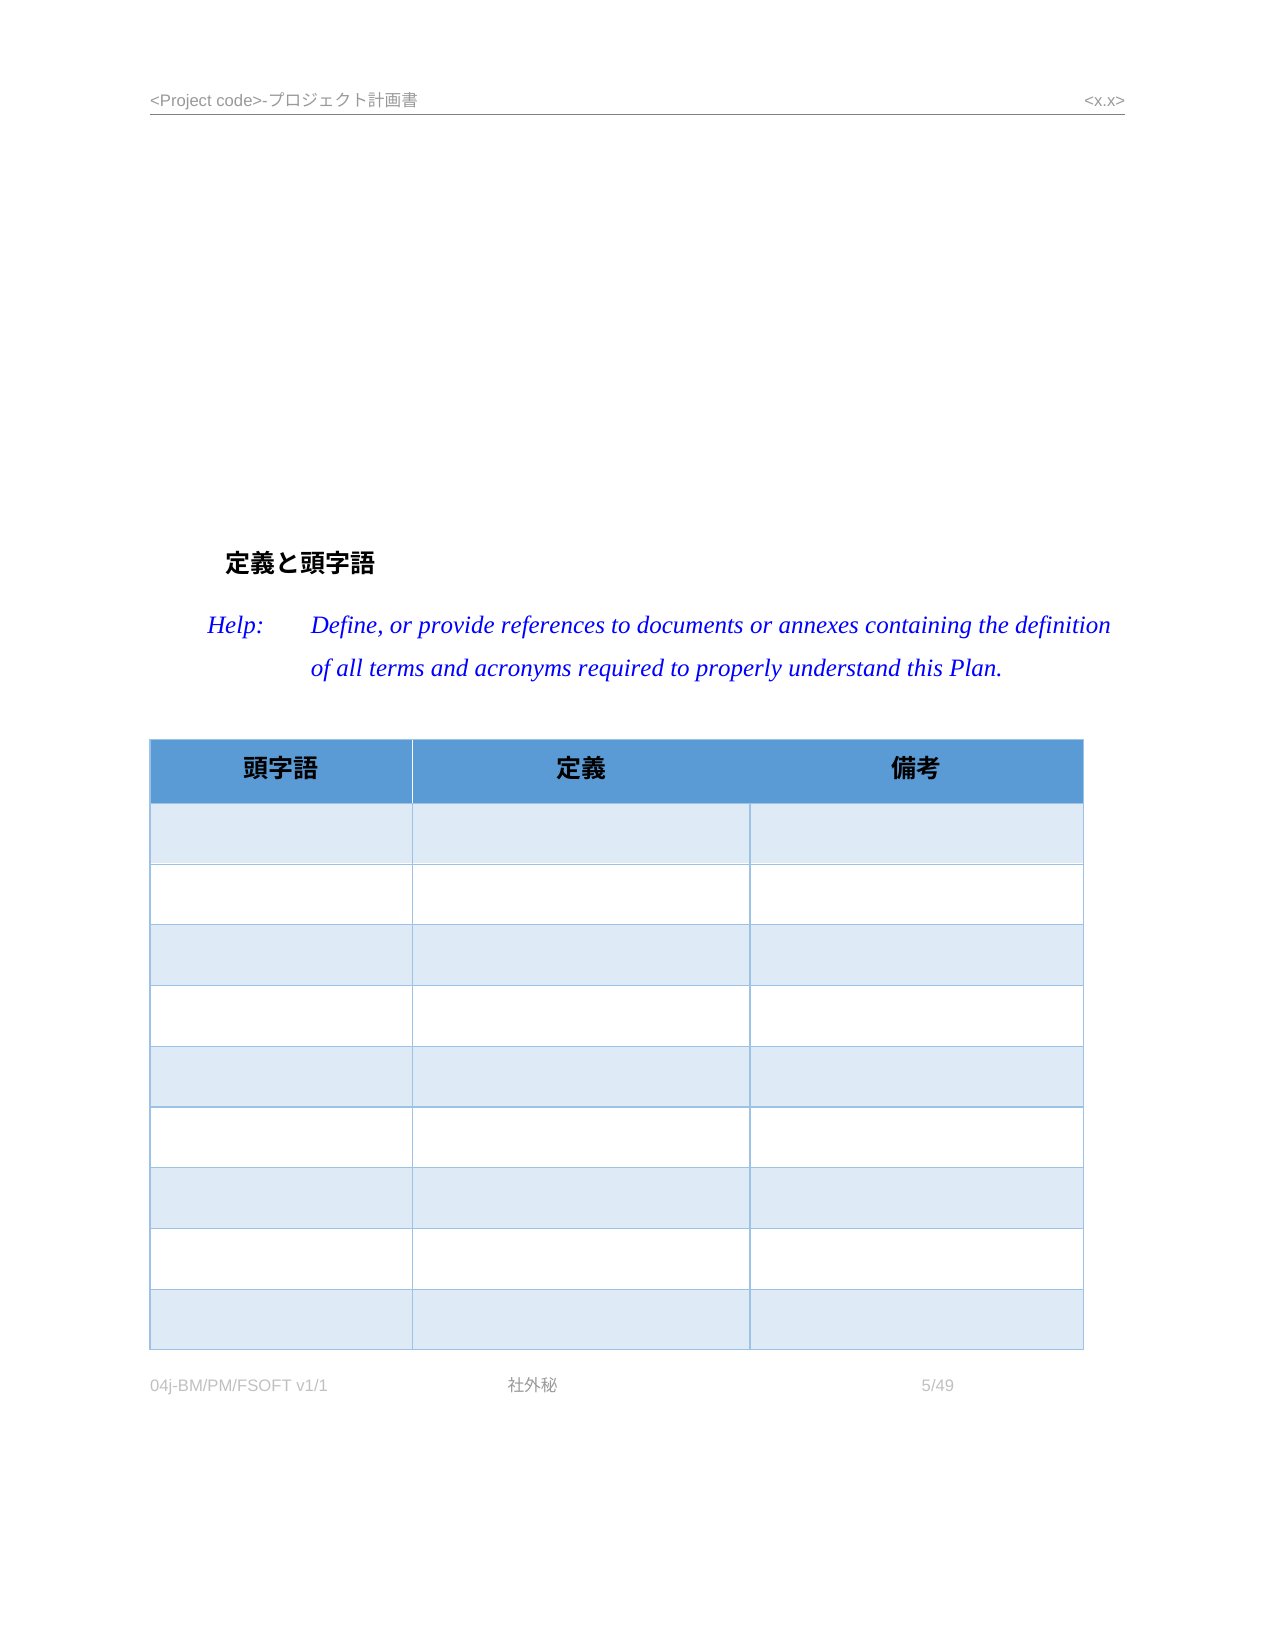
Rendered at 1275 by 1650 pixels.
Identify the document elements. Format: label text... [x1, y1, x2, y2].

table_cell [151, 925, 412, 985]
table_header 頭字語 [151, 740, 412, 803]
table_cell [413, 865, 749, 924]
table_cell [413, 925, 749, 985]
table_cell [413, 1290, 749, 1349]
table_cell [751, 925, 1083, 985]
table_cell [413, 1229, 749, 1289]
table_cell [751, 804, 1083, 863]
table_cell [751, 986, 1083, 1046]
table_cell [151, 1108, 412, 1167]
table_cell [151, 1047, 412, 1106]
table_cell [751, 865, 1083, 924]
table_cell [151, 986, 412, 1046]
table_cell [151, 1168, 412, 1228]
table_header 備考 [750, 740, 1083, 803]
text Help: Define, or provide references to documents or annexes containing the definition of all terms and acronyms required to properly understand this Plan. [207, 610, 1125, 682]
table_cell [151, 1229, 412, 1289]
table_cell [413, 1108, 749, 1167]
table_cell [751, 1229, 1083, 1289]
table_cell [413, 1047, 749, 1106]
table_cell [151, 865, 412, 924]
table_cell [413, 986, 749, 1046]
table_cell [751, 1290, 1083, 1349]
table_cell [751, 1108, 1083, 1167]
table_cell [151, 1290, 412, 1349]
table_cell [751, 1047, 1083, 1106]
table_cell [413, 1168, 749, 1228]
table_cell [413, 804, 749, 863]
table_cell [751, 1168, 1083, 1228]
table_header 定義 [413, 740, 750, 803]
text 定義と頭字語 [225, 543, 1125, 579]
table_cell [151, 804, 412, 863]
